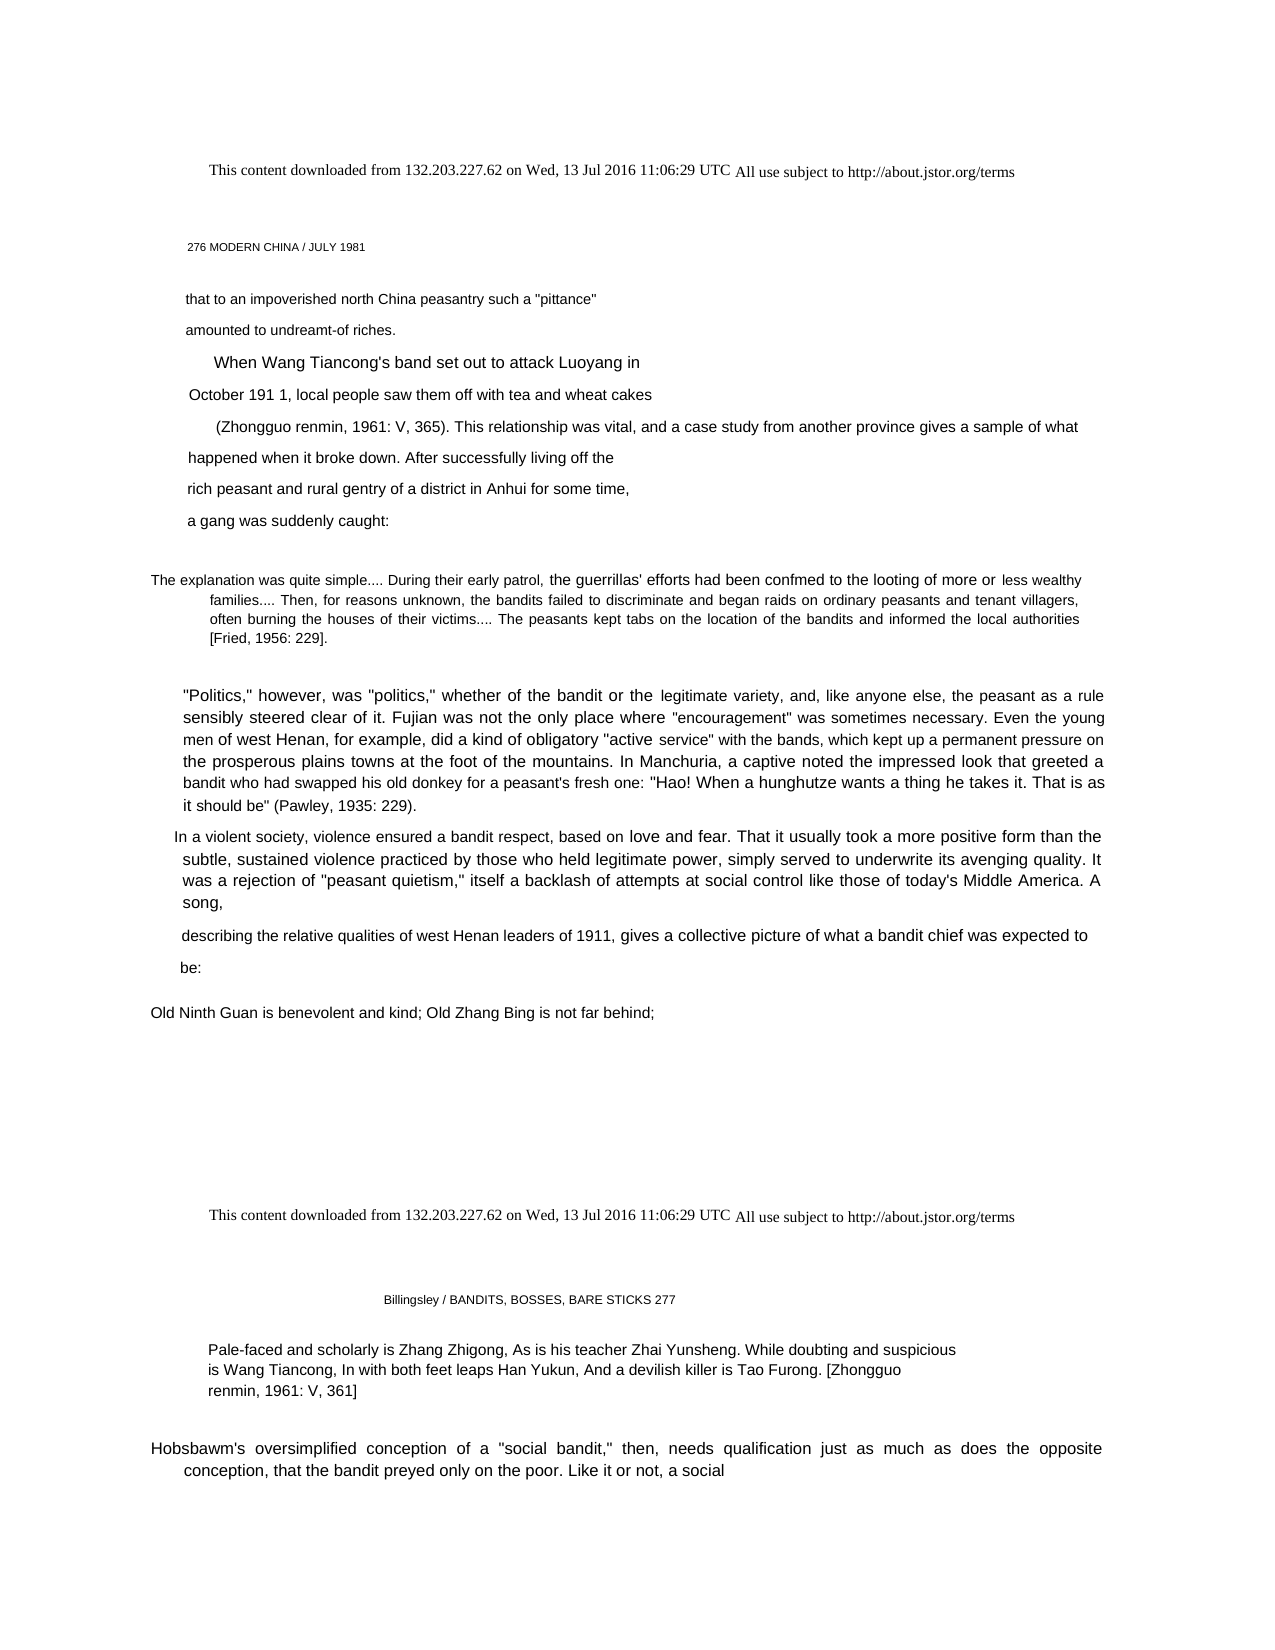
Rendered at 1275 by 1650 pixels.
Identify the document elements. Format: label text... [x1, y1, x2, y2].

text rich peasant and rural gentry of a district in Anhui for some time, [187, 480, 1106, 498]
text When Wang Tiancong's band set out to attack Luoyang in [213, 352, 1108, 372]
text Hobsbawm's oversimplified conception of a "social bandit," then, needs qualification just as much as does the opposite conception, that the bandit preyed only on the poor. Like it or not, a social [151, 1439, 1104, 1480]
text Pale-faced and scholarly is Zhang Zhigong, As is his teacher Zhai Yunsheng. While doubting and suspicious is Wang Tiancong, In with both feet leaps Han Yukun, And a devilish killer is Tao Furong. [Zhongguo renmin, 1961: V, 361] [208, 1340, 958, 1399]
text October 191 1, local people saw them off with tea and wheat cakes [188, 386, 1108, 404]
text happened when it broke down. After successfully living off the [188, 448, 1108, 466]
text Old Ninth Guan is benevolent and kind; Old Zhang Bing is not far behind; [150, 1004, 864, 1022]
text This content downloaded from 132.203.227.62 on Wed, 13 Jul 2016 11:06:29 UTC All use subject to http://about.jstor.org/terms [209, 1195, 1066, 1226]
text describing the relative qualities of west Henan leaders of 1911, gives a collective picture of what a bandit chief was expected to [181, 926, 1101, 945]
text amounted to undreamt-of riches. [185, 322, 804, 338]
text be: [180, 958, 500, 977]
text The explanation was quite simple.... During their early patrol, the guerrillas' efforts had been confmed to the looting of more or less wealthy families.... Then, for reasons unknown, the bandits failed to discriminate and began raids on ordinary peasants and tenant villagers, often burning the houses of their victims.... The peasants kept tabs on the location of the bandits and informed the local authorities [Fried, 1956: 229]. [151, 571, 1082, 646]
text 276 MODERN CHINA / JULY 1981 [187, 240, 783, 253]
text In a violent society, violence ensured a bandit respect, based on love and fear. That it usually took a more positive form than the subtle, sustained violence practiced by those who held legitimate power, simply served to underwrite its avenging quality. It was a rejection of "peasant quietism," itself a backlash of attempts at social control like those of today's Middle America. A song, [174, 827, 1102, 912]
text that to an impoverished north China peasantry such a "pittance" [185, 290, 1104, 307]
text Billingsley / BANDITS, BOSSES, BARE STICKS 277 [383, 1292, 1107, 1307]
text "Politics," however, was "politics," whether of the bandit or the legitimate variety, and, like anyone else, the peasant as a rule sensibly steered clear of it. Fujian was not the only place where "encouragement" was sometimes necessary. Even the young men of west Henan, for example, did a kind of obligatory "active service" with the bands, which kept up a permanent pressure on the prosperous plains towns at the foot of the mountains. In Manchuria, a captive noted the impressed look that greeted a bandit who had swapped his old donkey for a peasant's fresh one: "Hao! When a hunghutze wants a thing he takes it. That is as it should be" (Pawley, 1935: 229). [183, 685, 1106, 814]
text This content downloaded from 132.203.227.62 on Wed, 13 Jul 2016 11:06:29 UTC All use subject to http://about.jstor.org/terms [209, 150, 1066, 181]
text (Zhongguo renmin, 1961: V, 365). This relationship was vital, and a case study from another province gives a sample of what [188, 417, 1107, 435]
text a gang was suddenly caught: [187, 512, 763, 529]
